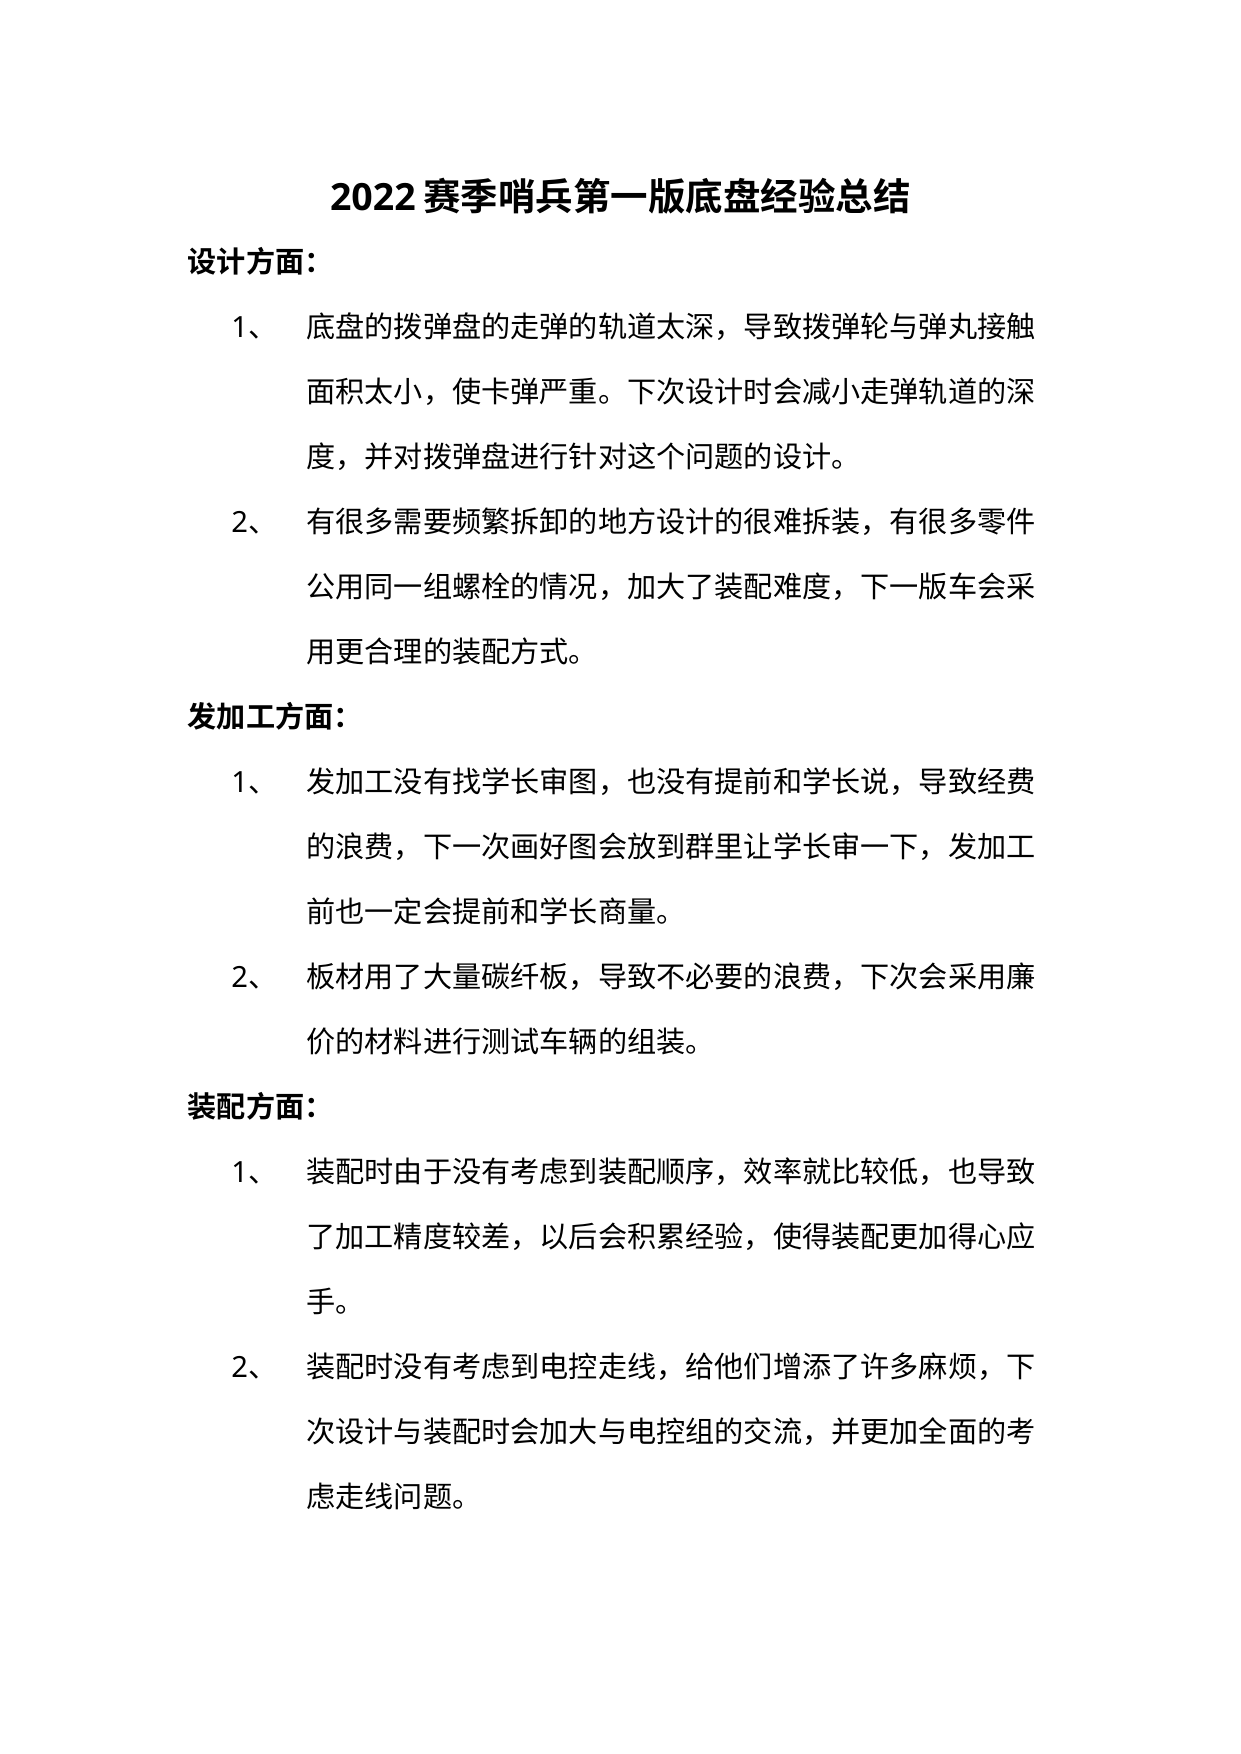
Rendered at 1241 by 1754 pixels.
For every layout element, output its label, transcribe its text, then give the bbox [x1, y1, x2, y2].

text 发加工方面： [187, 682, 1053, 747]
list 装配时没有考虑到电控走线，给他们增添了许多麻烦，下次设计与装配时会加大与电控组的交流，并更加全面的考虑走线问题。 [231, 1332, 1053, 1527]
text 设计方面： [187, 227, 1053, 292]
list 发加工没有找学长审图，也没有提前和学长说，导致经费的浪费，下一次画好图会放到群里让学长审一下，发加工前也一定会提前和学长商量。 [231, 747, 1053, 942]
list 板材用了大量碳纤板，导致不必要的浪费，下次会采用廉价的材料进行测试车辆的组装。 [231, 942, 1053, 1072]
list 底盘的拨弹盘的走弹的轨道太深，导致拨弹轮与弹丸接触面积太小，使卡弹严重。下次设计时会减小走弹轨道的深度，并对拨弹盘进行针对这个问题的设计。 [231, 292, 1053, 487]
list 有很多需要频繁拆卸的地方设计的很难拆装，有很多零件公用同一组螺栓的情况，加大了装配难度，下一版车会采用更合理的装配方式。 [231, 487, 1053, 682]
list 装配时由于没有考虑到装配顺序，效率就比较低，也导致了加工精度较差，以后会积累经验，使得装配更加得心应手。 [231, 1137, 1053, 1332]
text 装配方面： [187, 1072, 1053, 1137]
text 2022赛季哨兵第一版底盘经验总结 [187, 162, 1053, 227]
